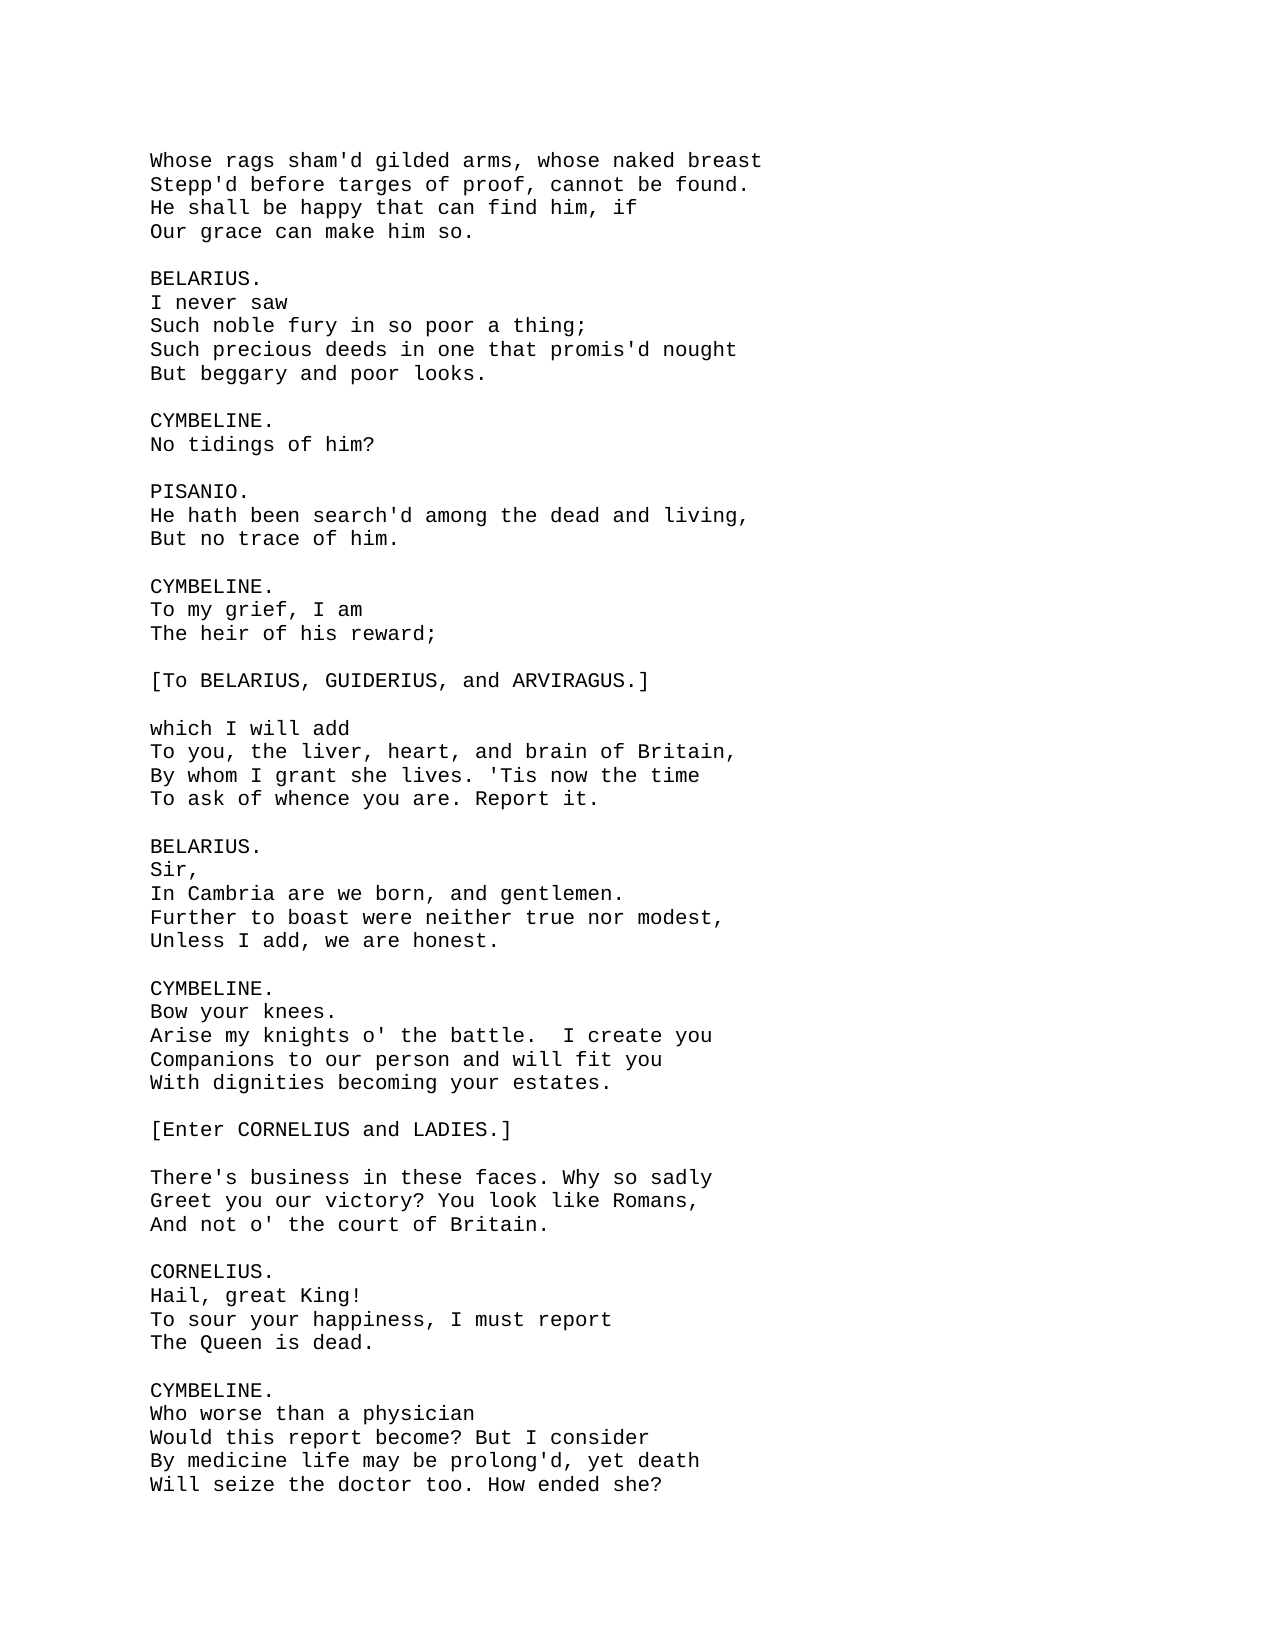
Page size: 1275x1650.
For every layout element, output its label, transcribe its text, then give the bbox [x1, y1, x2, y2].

text He shall be happy that can find him, if [150, 197, 1125, 221]
text Bow your knees. [150, 1001, 1125, 1025]
text BELARIUS. [150, 268, 1125, 292]
text To ask of whence you are. Report it. [150, 788, 1125, 812]
text Will seize the doctor too. How ended she? [150, 1474, 1125, 1498]
text Arise my knights o' the battle. I create you [150, 1025, 1125, 1048]
text Who worse than a physician [150, 1403, 1125, 1427]
text He hath been search'd among the dead and living, [150, 505, 1125, 528]
text Greet you our victory? You look like Romans, [150, 1190, 1125, 1214]
text And not o' the court of Britain. [150, 1214, 1125, 1238]
text Hail, great King! [150, 1285, 1125, 1309]
text The Queen is dead. [150, 1332, 1125, 1356]
text which I will add [150, 717, 1125, 741]
text To you, the liver, heart, and brain of Britain, [150, 741, 1125, 765]
text Stepp'd before targes of proof, cannot be found. [150, 174, 1125, 197]
text Sir, [150, 859, 1125, 883]
text In Cambria are we born, and gentlemen. [150, 883, 1125, 907]
text BELARIUS. [150, 836, 1125, 859]
text Unless I add, we are honest. [150, 930, 1125, 954]
text CYMBELINE. [150, 1379, 1125, 1403]
text By whom I grant she lives. 'Tis now the time [150, 765, 1125, 788]
text PISANIO. [150, 481, 1125, 505]
text Companions to our person and will fit you [150, 1048, 1125, 1072]
text Further to boast were neither true nor modest, [150, 907, 1125, 930]
text [Enter CORNELIUS and LADIES.] [150, 1119, 1125, 1143]
text Such noble fury in so poor a thing; [150, 316, 1125, 339]
text CYMBELINE. [150, 410, 1125, 434]
text With dignities becoming your estates. [150, 1072, 1125, 1096]
text I never saw [150, 292, 1125, 316]
text CYMBELINE. [150, 978, 1125, 1001]
text [To BELARIUS, GUIDERIUS, and ARVIRAGUS.] [150, 670, 1125, 694]
text There's business in these faces. Why so sadly [150, 1167, 1125, 1190]
text But no trace of him. [150, 528, 1125, 552]
text Whose rags sham'd gilded arms, whose naked breast [150, 150, 1125, 174]
text To my grief, I am [150, 599, 1125, 623]
text Would this report become? But I consider [150, 1427, 1125, 1451]
text Such precious deeds in one that promis'd nought [150, 339, 1125, 363]
text CORNELIUS. [150, 1261, 1125, 1285]
text By medicine life may be prolong'd, yet death [150, 1451, 1125, 1474]
text To sour your happiness, I must report [150, 1309, 1125, 1332]
text Our grace can make him so. [150, 221, 1125, 244]
text No tidings of him? [150, 434, 1125, 457]
text The heir of his reward; [150, 623, 1125, 647]
text CYMBELINE. [150, 576, 1125, 599]
text But beggary and poor looks. [150, 363, 1125, 386]
